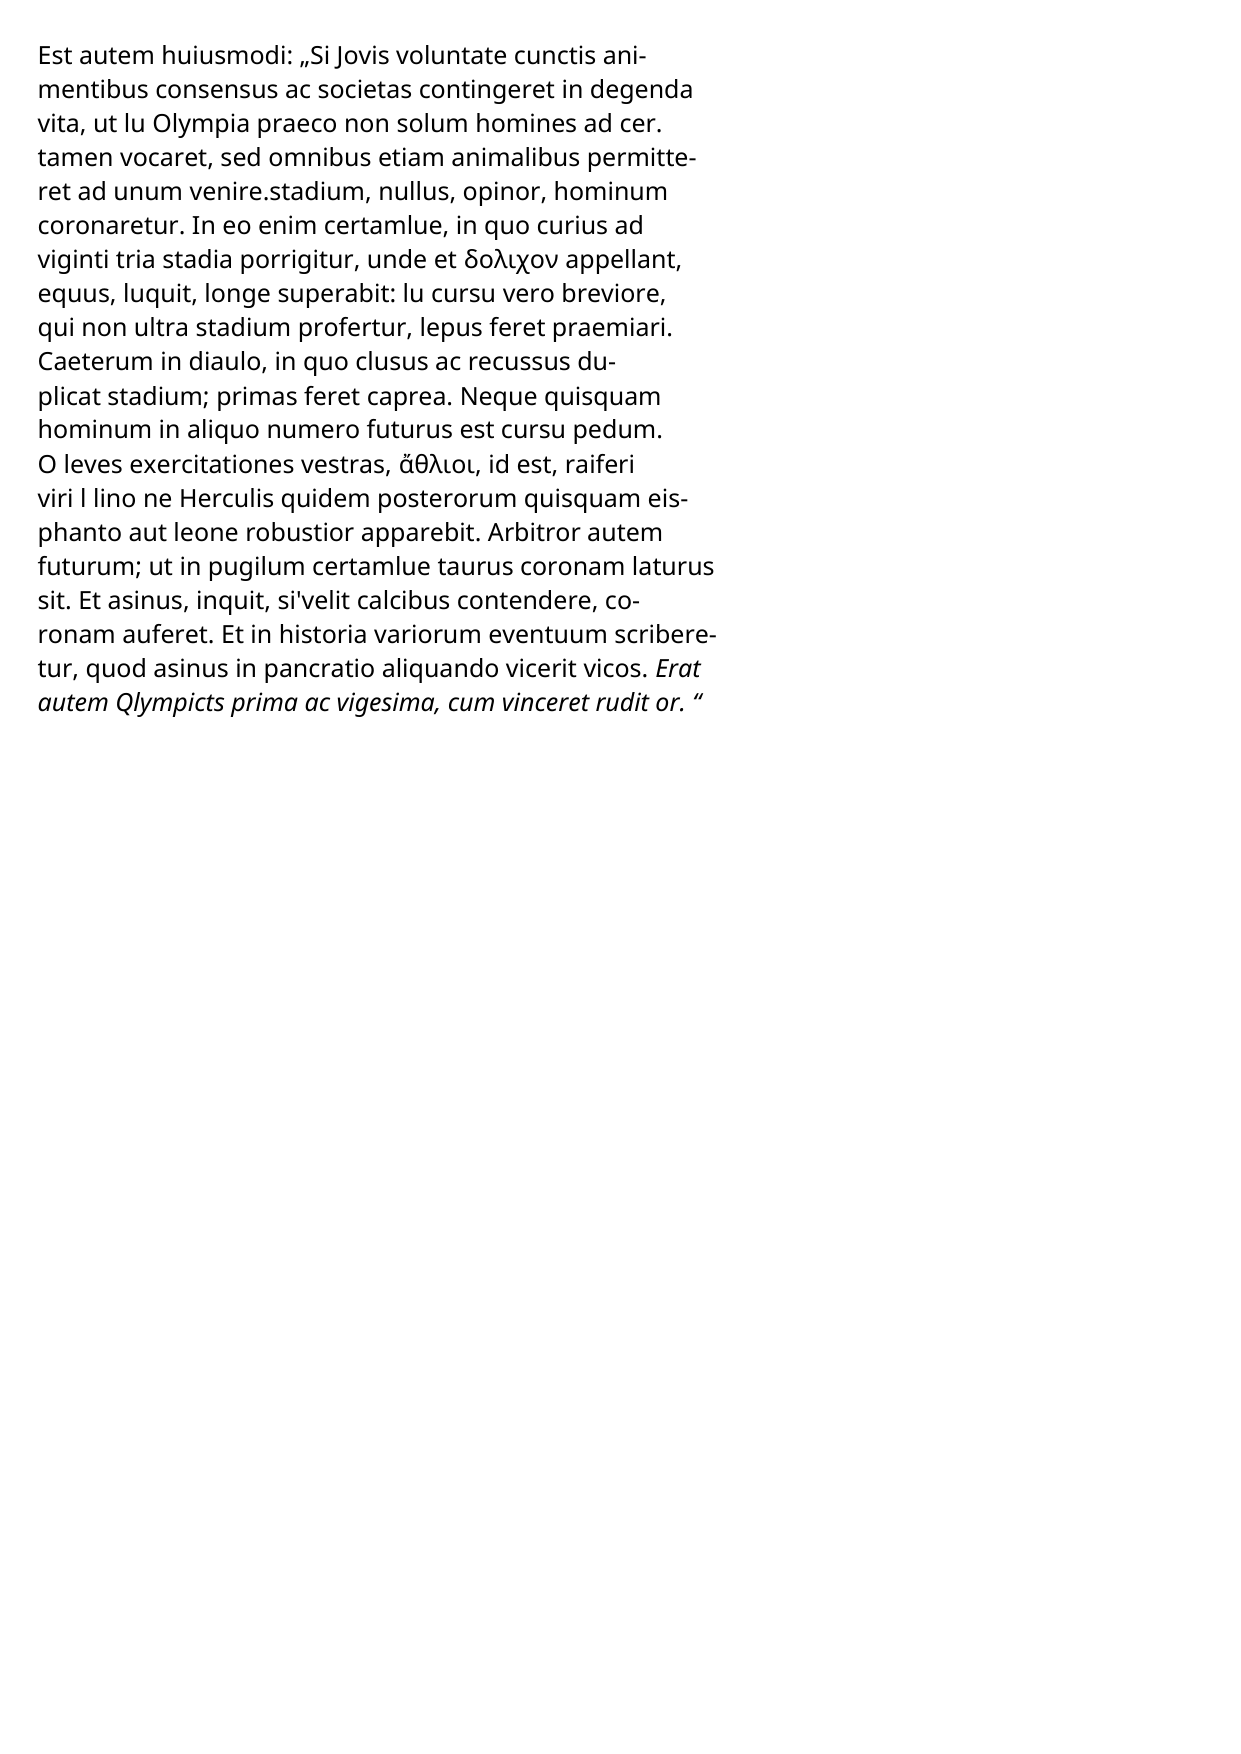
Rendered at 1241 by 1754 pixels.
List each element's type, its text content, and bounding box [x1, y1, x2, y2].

text Est autem huiusmodi: „Si Jovis voluntate cunctis ani- mentibus consensus ac societas contingeret in degenda vita, ut lu Olympia praeco non solum homines ad cer. tamen vocaret, sed omnibus etiam animalibus permitte- ret ad unum venire.stadium, nullus, opinor, hominum coronaretur. In eo enim certamlue, in quo curius ad viginti tria stadia porrigitur, unde et δολιχον appellant, equus, luquit, longe superabit: lu cursu vero breviore, qui non ultra stadium profertur, lepus feret praemiari. Caeterum in diaulo, in quo clusus ac recussus du- plicat stadium; primas feret caprea. Neque quisquam hominum in aliquo numero futurus est cursu pedum. O leves exercitationes vestras, ἄθλιοι, id est, raiferi viri l lino ne Herculis quidem posterorum quisquam eis- phanto aut leone robustior apparebit. Arbitror autem futurum; ut in pugilum certamlue taurus coronam laturus sit. Et asinus, inquit, si'velit calcibus contendere, co- ronam auferet. Et in historia variorum eventuum scribere- tur, quod asinus in pancratio aliquando vicerit vicos. Erat autem Qlympicts prima ac vigesima, cum vinceret rudit or. “ [37, 37, 1203, 719]
